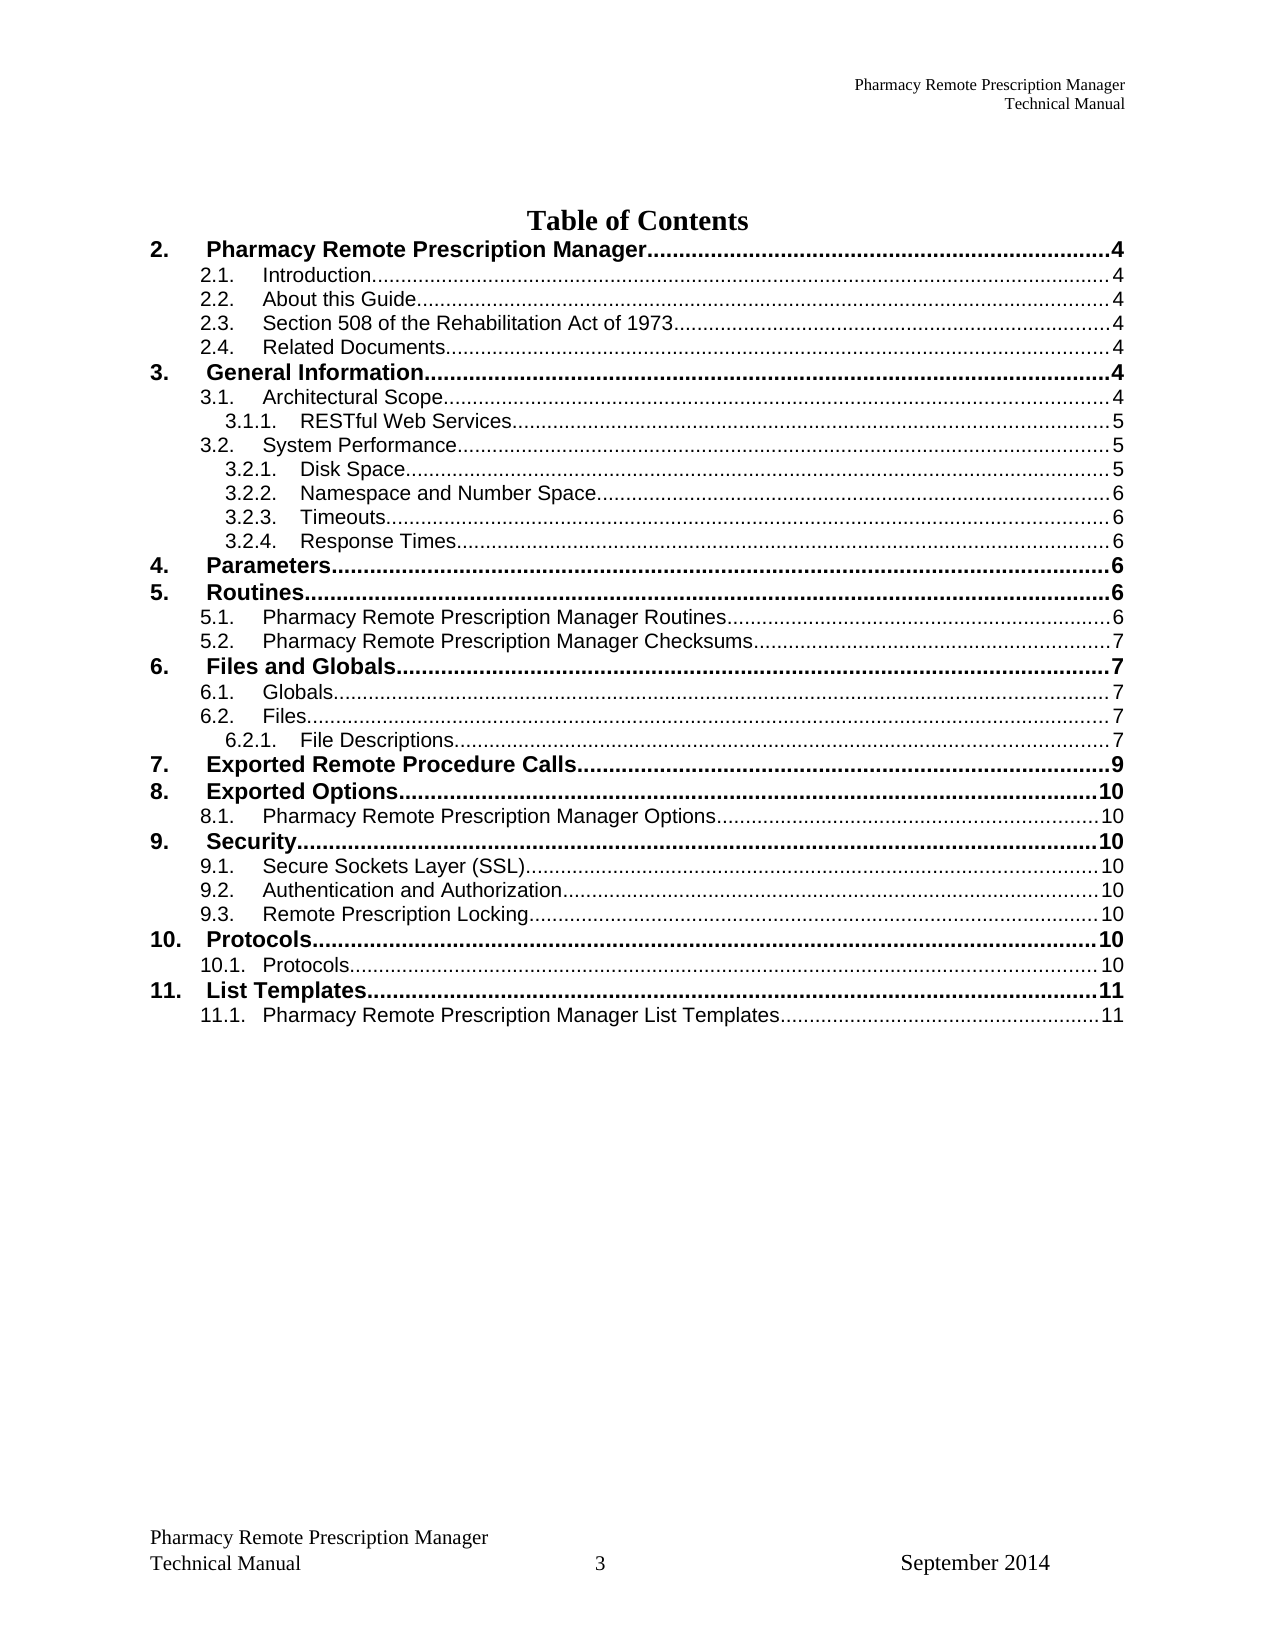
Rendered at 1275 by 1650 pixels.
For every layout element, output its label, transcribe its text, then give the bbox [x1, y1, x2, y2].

text 11. List Templates 11 [150, 977, 1125, 1003]
text 6.1. Globals 7 [200, 679, 1125, 703]
text 3.2.2. Namespace and Number Space 6 [225, 481, 1125, 504]
text 2.3. Section 508 of the Rehabilitation Act of 1973 4 [200, 311, 1125, 334]
text 3.2.1. Disk Space 5 [225, 457, 1125, 481]
text 3.1.1. RESTful Web Services 5 [225, 409, 1125, 433]
text 9.3. Remote Prescription Locking 10 [200, 902, 1125, 926]
text 8.1. Pharmacy Remote Prescription Manager Options 10 [200, 804, 1125, 828]
text 3.2. System Performance 5 [200, 433, 1125, 457]
text 3. General Information 4 [150, 358, 1125, 385]
text 6.2. Files 7 [200, 703, 1125, 727]
text Table of Contents [150, 203, 1125, 236]
text 9. Security 10 [150, 828, 1125, 854]
text 6. Files and Globals 7 [150, 653, 1125, 679]
text 10. Protocols 10 [150, 926, 1125, 953]
text 2.4. Related Documents 4 [200, 334, 1125, 358]
text 2. Pharmacy Remote Prescription Manager 4 [150, 236, 1125, 263]
text 2.1. Introduction 4 [200, 263, 1125, 287]
text 4. Parameters 6 [150, 552, 1125, 579]
text 6.2.1. File Descriptions 7 [225, 727, 1125, 751]
text 3.2.3. Timeouts 6 [225, 504, 1125, 528]
text 7. Exported Remote Procedure Calls 9 [150, 751, 1125, 778]
text 5.1. Pharmacy Remote Prescription Manager Routines 6 [200, 605, 1125, 629]
text 10.1. Protocols 10 [200, 953, 1125, 977]
text 11.1. Pharmacy Remote Prescription Manager List Templates 11 [200, 1003, 1125, 1027]
text 3.2.4. Response Times 6 [225, 528, 1125, 552]
text 9.1. Secure Sockets Layer (SSL) 10 [200, 854, 1125, 878]
text 5.2. Pharmacy Remote Prescription Manager Checksums 7 [200, 629, 1125, 653]
text 9.2. Authentication and Authorization 10 [200, 878, 1125, 902]
text 5. Routines 6 [150, 579, 1125, 605]
text 8. Exported Options 10 [150, 778, 1125, 804]
text 2.2. About this Guide 4 [200, 287, 1125, 311]
text 3.1. Architectural Scope 4 [200, 385, 1125, 409]
